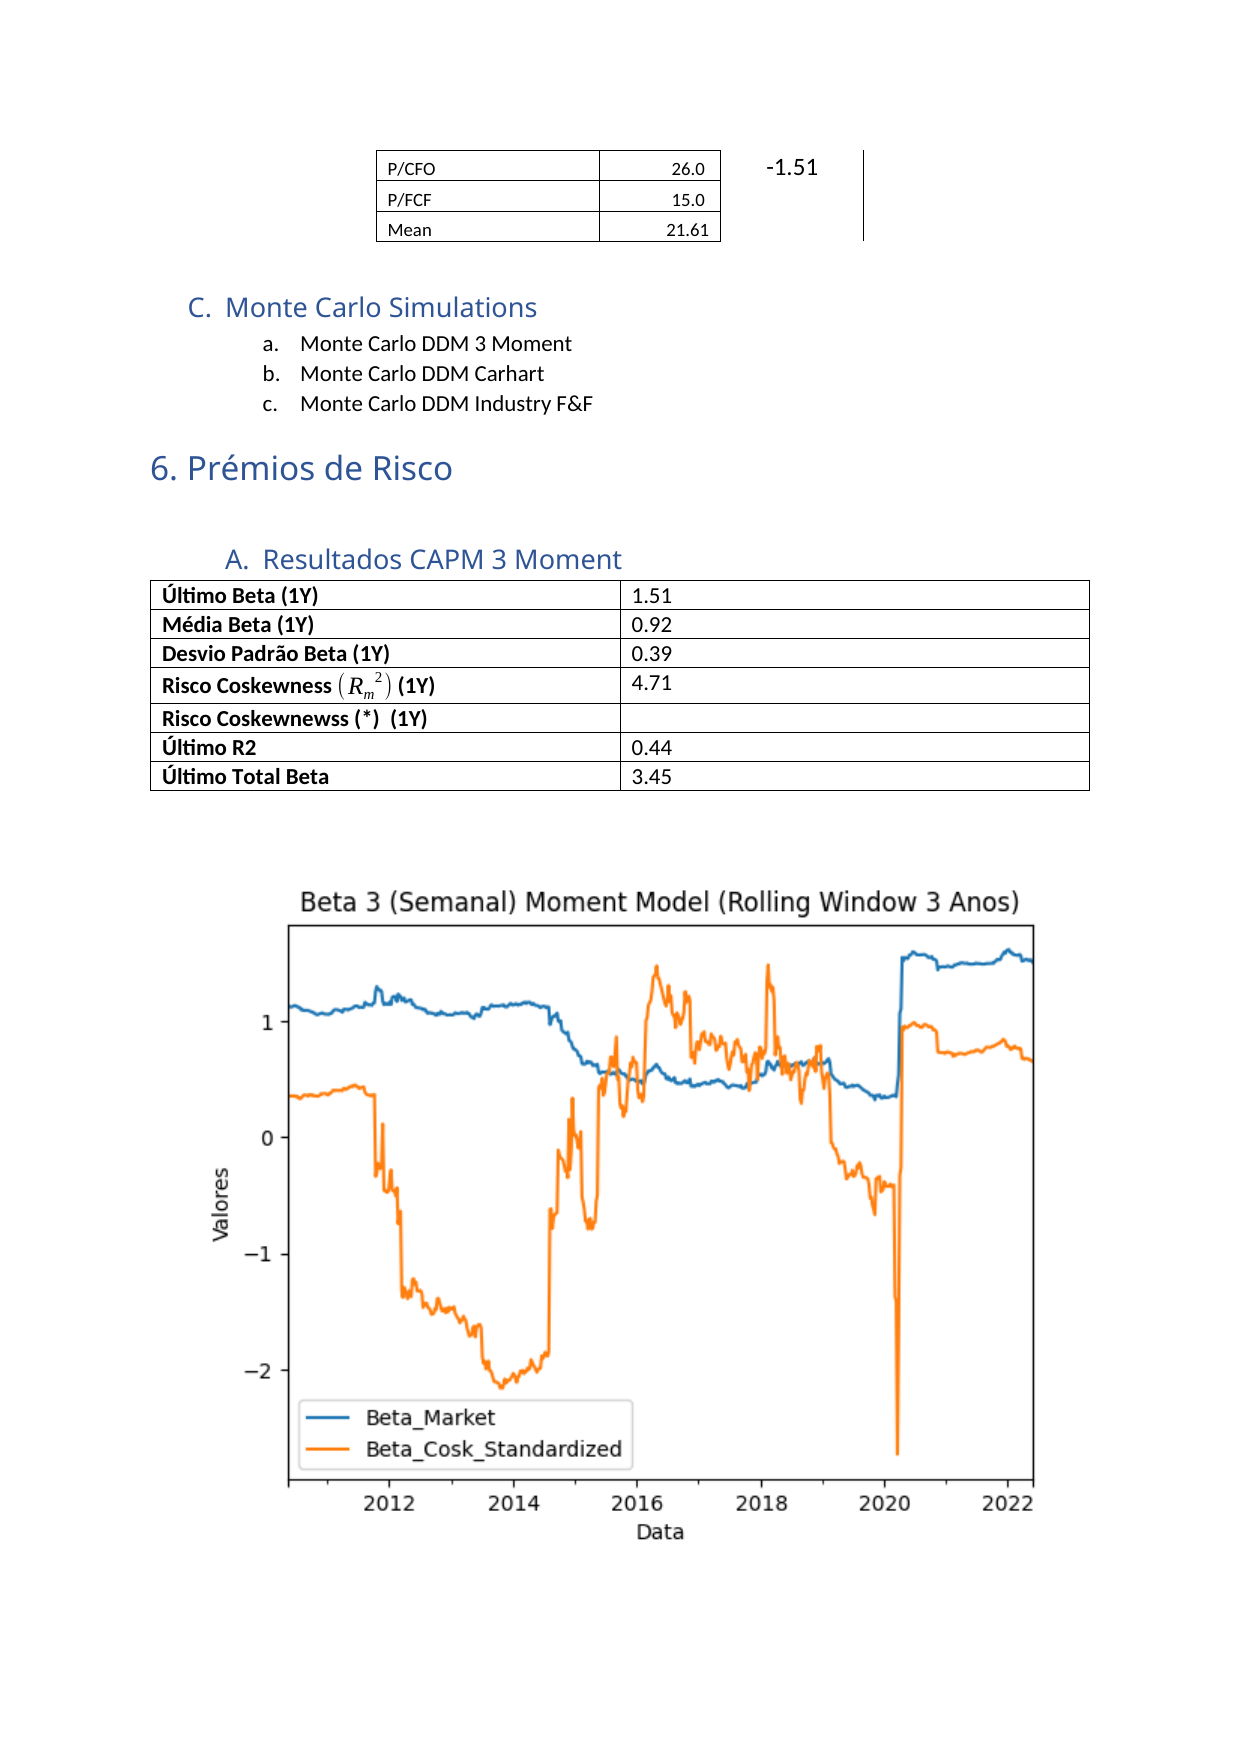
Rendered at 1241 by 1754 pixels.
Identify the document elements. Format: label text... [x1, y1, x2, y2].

table_cell P/CFO [377, 151, 599, 180]
table_header Último Beta (1Y) [151, 581, 620, 609]
list Monte Carlo DDM Carhart [262, 359, 1090, 387]
table_cell Risco Coskewnewss (*) (1Y) [151, 704, 620, 732]
table_cell 4.71 [621, 668, 1089, 703]
table_header 1.51 [621, 581, 1089, 609]
table_cell 0.92 [621, 610, 1089, 638]
table_cell 21.61 [600, 212, 720, 241]
subtitle Resultados CAPM 3 Moment [225, 540, 1090, 577]
table_cell 0.44 [621, 733, 1089, 761]
table_cell 15.0 [600, 181, 720, 211]
table_cell Desvio Padrão Beta (1Y) [151, 639, 620, 667]
table_cell 26.0 [600, 151, 720, 180]
subtitle 6. Prémios de Risco [150, 444, 1090, 490]
table_cell Risco Coskewness (1Y) [151, 668, 620, 703]
table_cell Último R2 [151, 733, 620, 761]
table_cell Mean [377, 212, 599, 241]
table_cell [621, 704, 1089, 732]
list Monte Carlo DDM Industry F&F [262, 389, 1090, 417]
table_cell 3.45 [621, 762, 1089, 790]
subtitle Monte Carlo Simulations [187, 289, 1090, 326]
table_cell 0.39 [621, 639, 1089, 667]
table_cell P/FCF [377, 181, 599, 211]
table_cell Último Total Beta [151, 762, 620, 790]
picture [168, 838, 1129, 1559]
list Monte Carlo DDM 3 Moment [262, 329, 1090, 357]
table_cell Média Beta (1Y) [151, 610, 620, 638]
